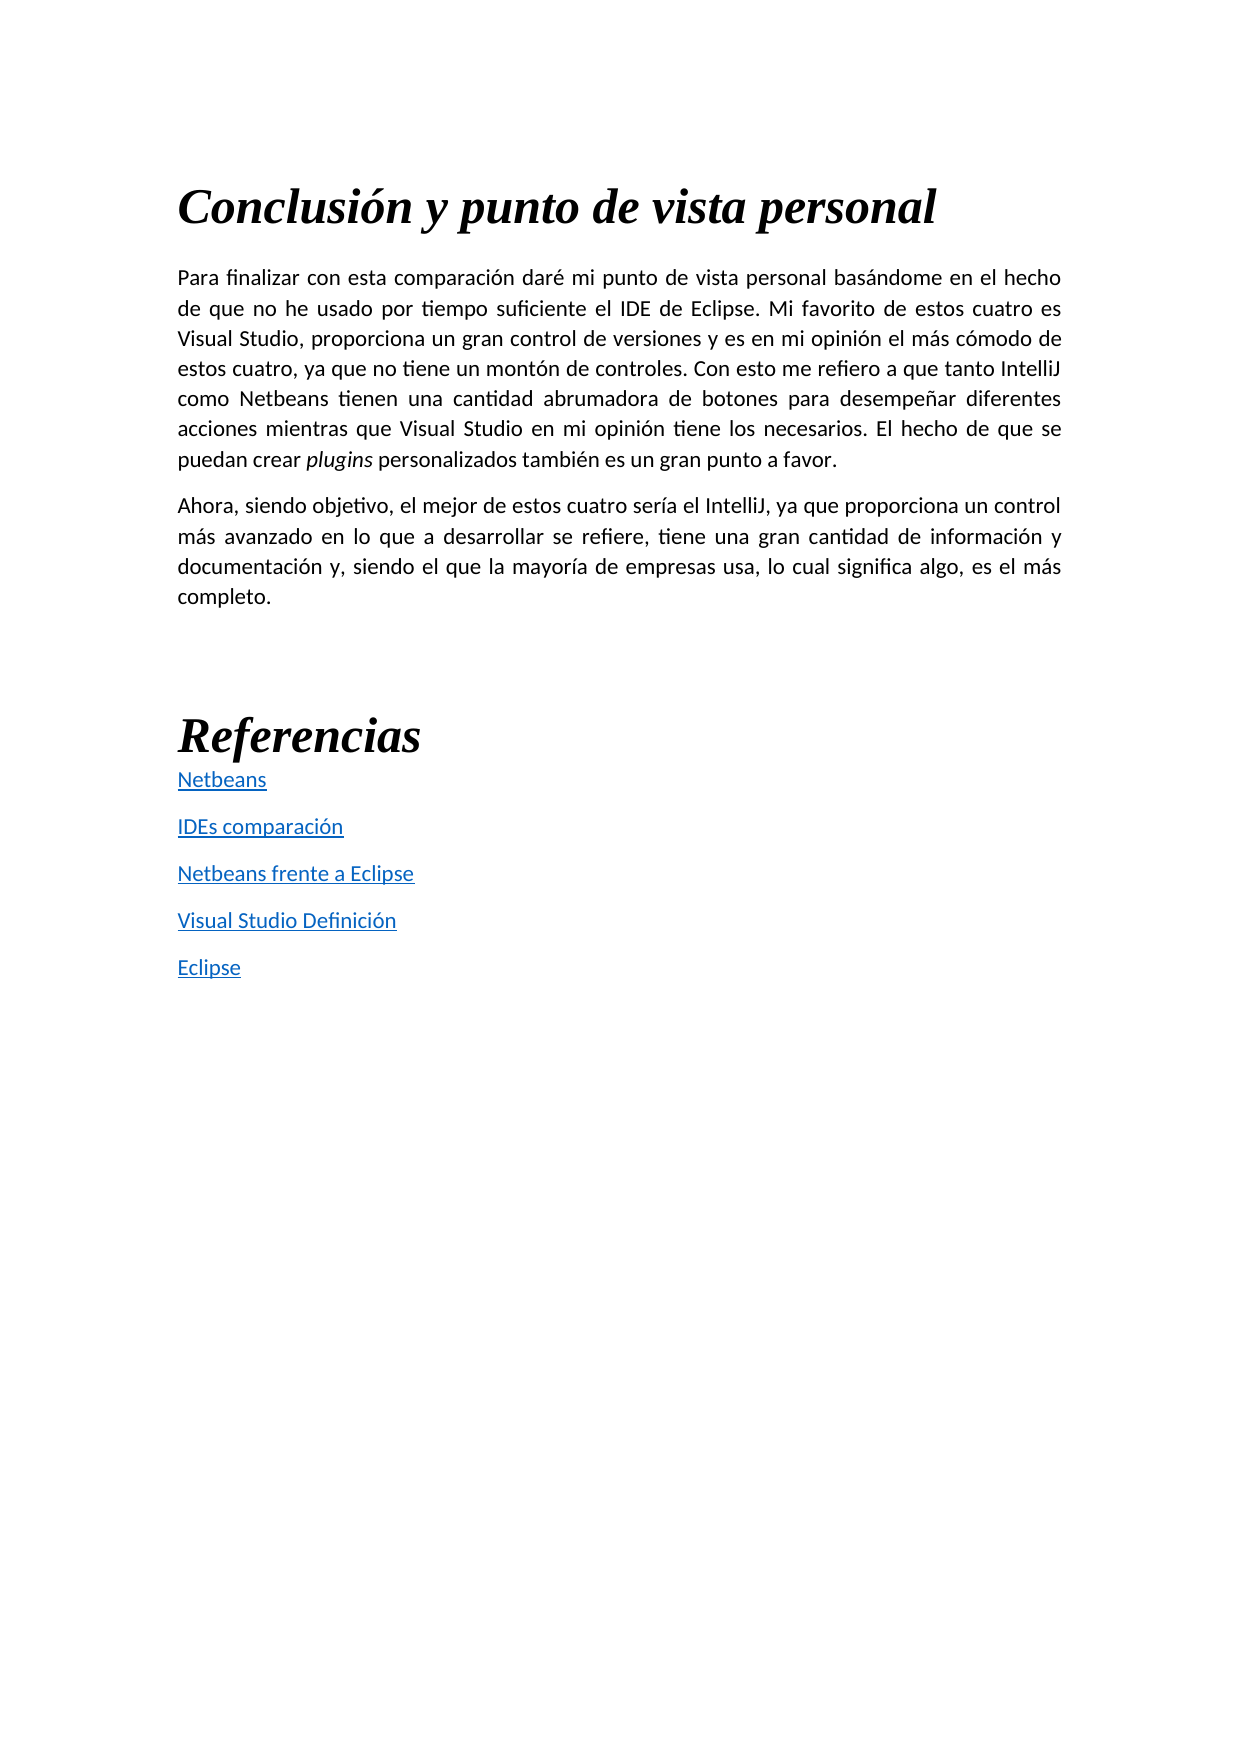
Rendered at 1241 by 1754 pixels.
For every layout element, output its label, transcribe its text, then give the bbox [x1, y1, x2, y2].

text IDEs comparación [177, 812, 1063, 840]
text Ahora, siendo objetivo, el mejor de estos cuatro sería el IntelliJ, ya que proporciona un control más avanzado en lo que a desarrollar se refiere, tiene una gran cantidad de información y documentación y, siendo el que la mayoría de empresas usa, lo cual significa algo, es el más completo. [177, 492, 1063, 610]
text Visual Studio Definición [177, 906, 1063, 934]
text Eclipse [177, 953, 1063, 981]
text Referencias Netbeans [177, 705, 1063, 793]
subtitle Conclusión y punto de vista personal [177, 177, 1063, 234]
text Para finalizar con esta comparación daré mi punto de vista personal basándome en el hecho de que no he usado por tiempo suficiente el IDE de Eclipse. Mi favorito de estos cuatro es Visual Studio, proporciona un gran control de versiones y es en mi opinión el más cómodo de estos cuatro, ya que no tiene un montón de controles. Con esto me refiero a que tanto IntelliJ como Netbeans tienen una cantidad abrumadora de botones para desempeñar diferentes acciones mientras que Visual Studio en mi opinión tiene los necesarios. El hecho de que se puedan crear plugins personalizados también es un gran punto a favor. [177, 263, 1063, 473]
text Netbeans frente a Eclipse [177, 859, 1063, 887]
